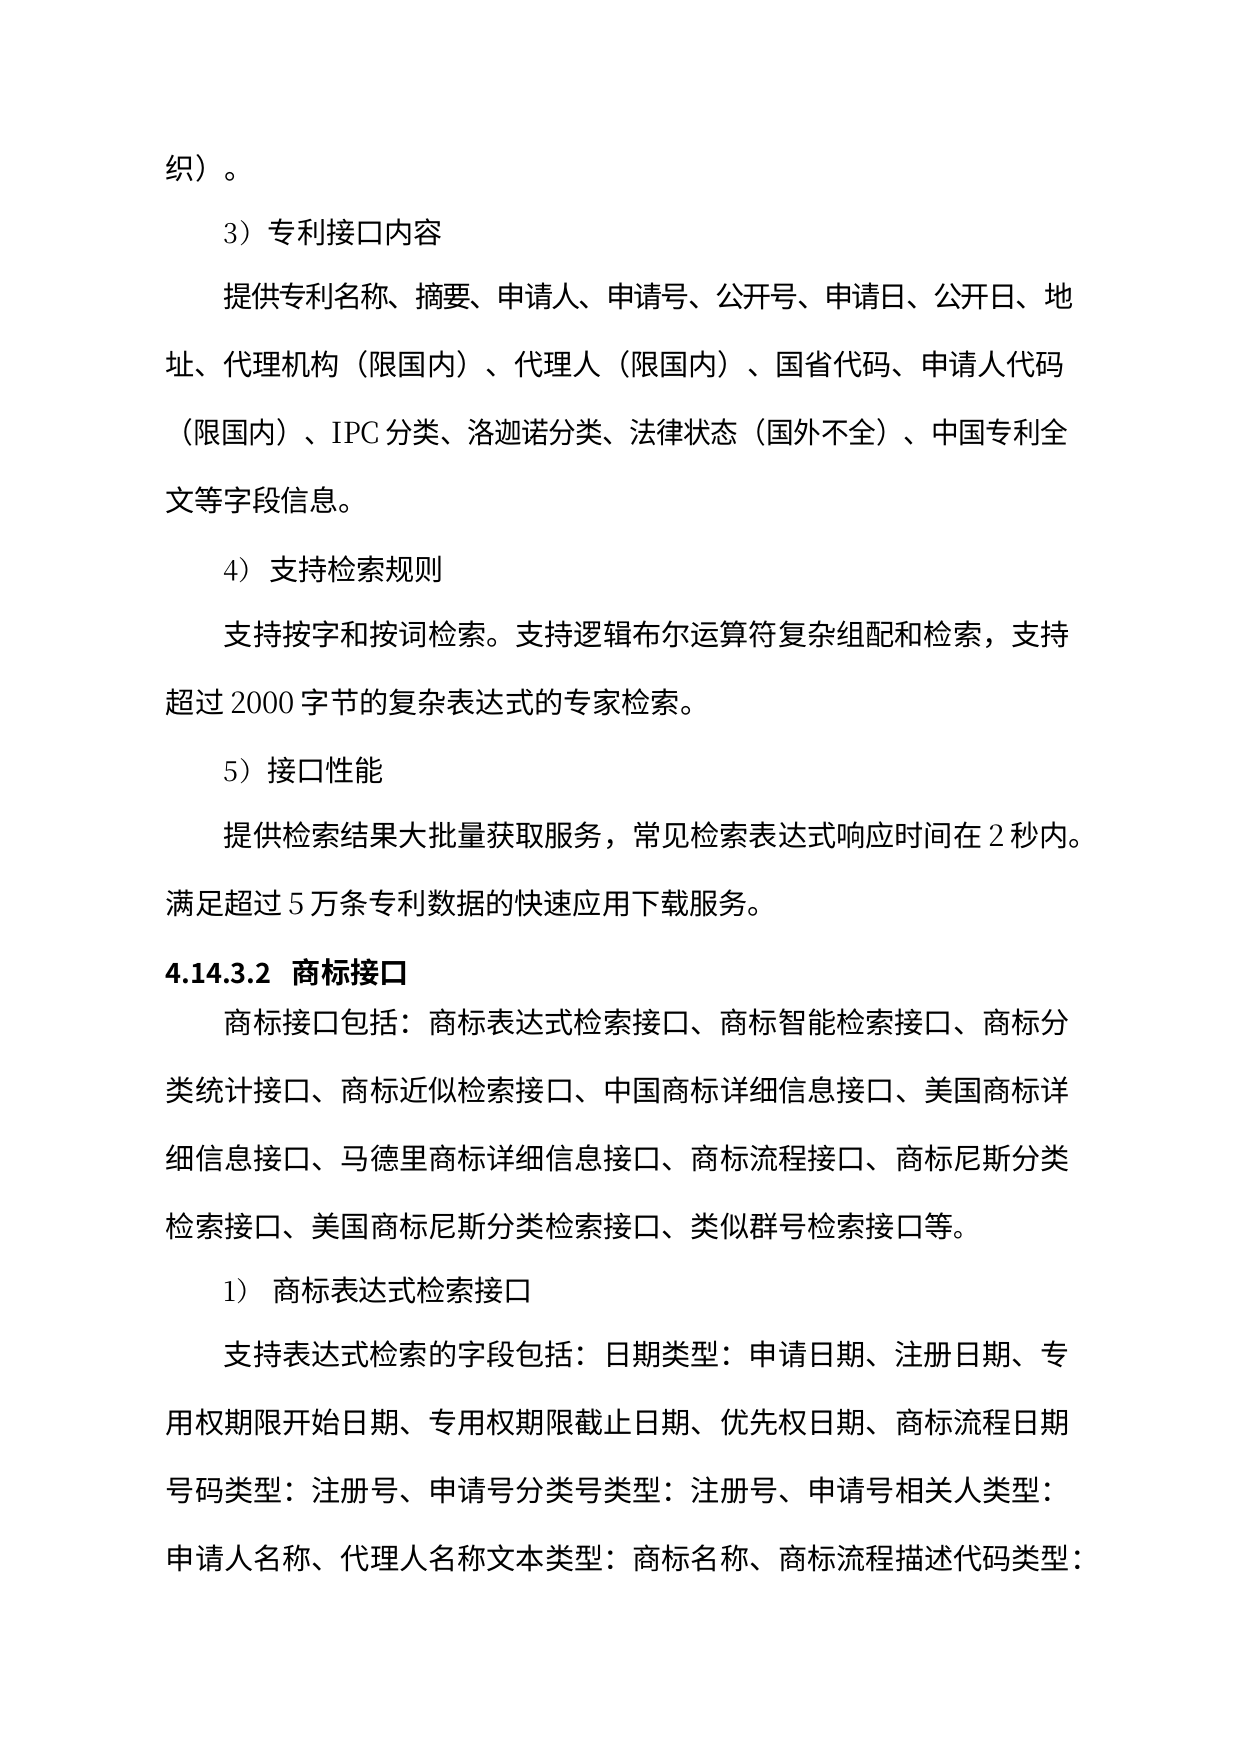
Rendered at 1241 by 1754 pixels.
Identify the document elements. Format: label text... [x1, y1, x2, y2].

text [166, 1332, 1070, 1578]
list 接口性能 [224, 747, 1134, 789]
list 商标表达式检索接口 [224, 1272, 1134, 1309]
list 支持检索规则 [224, 546, 1134, 588]
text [166, 146, 1089, 188]
text 提供专利名称、摘要、申请人、申请号、公开号、申请日、公开日、地址、代理机构（限国内）、代理人（限国内）、国省代码、申请人代码（限国内）、IPC分类、洛迦诺分类、法律状态（国外不全）、中国专利全文等字段信息。 [166, 274, 1075, 520]
text 支持按字和按词检索。支持逻辑布尔运算符复杂组配和检索，支持超过2000字节的复杂表达式的专家检索。 [166, 612, 1069, 722]
subtitle 商标接口 [166, 949, 1134, 992]
list 专利接口内容 [224, 214, 1134, 251]
text 商标接口包括：商标表达式检索接口、商标智能检索接口、商标分类统计接口、商标近似检索接口、中国商标详细信息接口、美国商标详细信息接口、马德里商标详细信息接口、商标流程接口、商标尼斯分类检索接口、美国商标尼斯分类检索接口、类似群号检索接口等。 [166, 999, 1070, 1246]
text 提供检索结果大批量获取服务，常见检索表达式响应时间在2秒内。满足超过5万条专利数据的快速应用下载服务。 [166, 813, 1090, 923]
